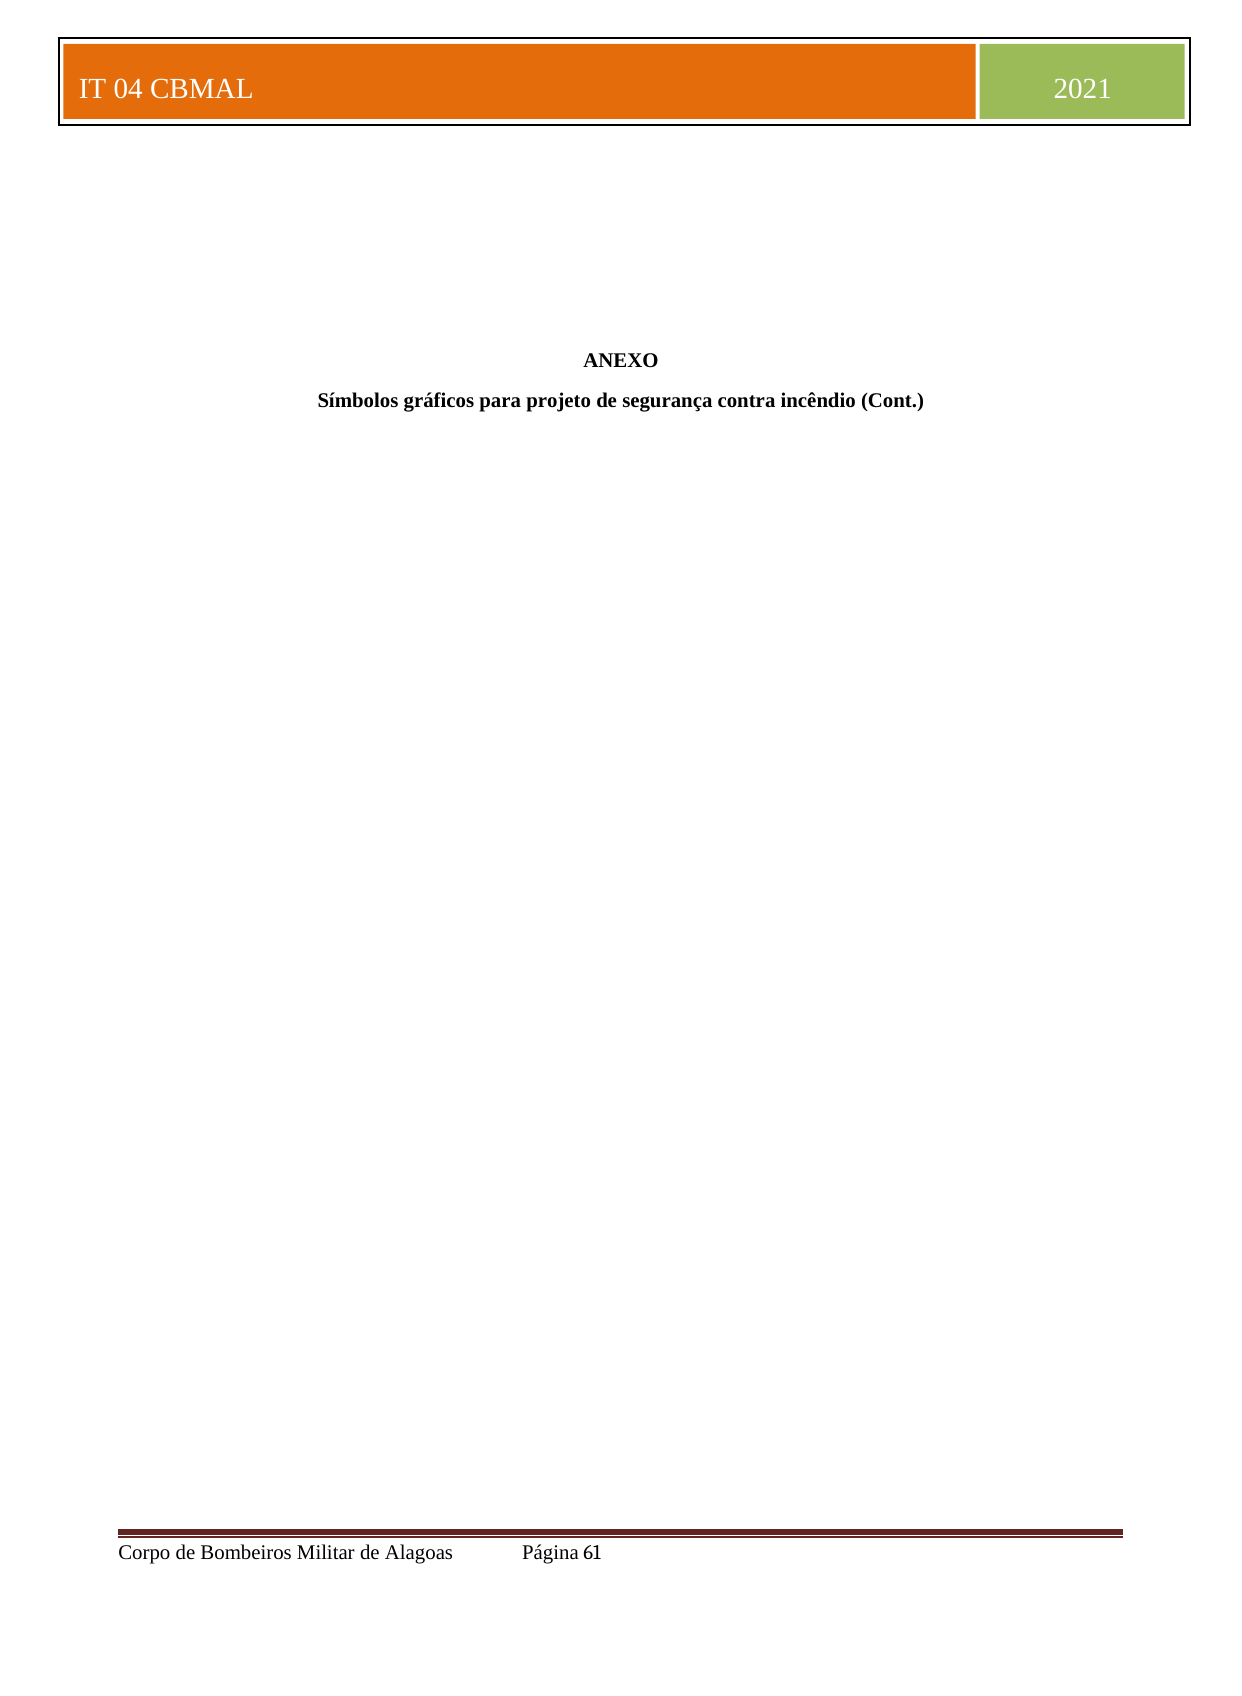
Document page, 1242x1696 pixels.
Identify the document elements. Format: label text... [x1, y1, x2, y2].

text Símbolos gráficos para projeto de segurança contra incêndio (Cont.) [118, 388, 1123, 412]
text ANEXO [118, 348, 1123, 372]
